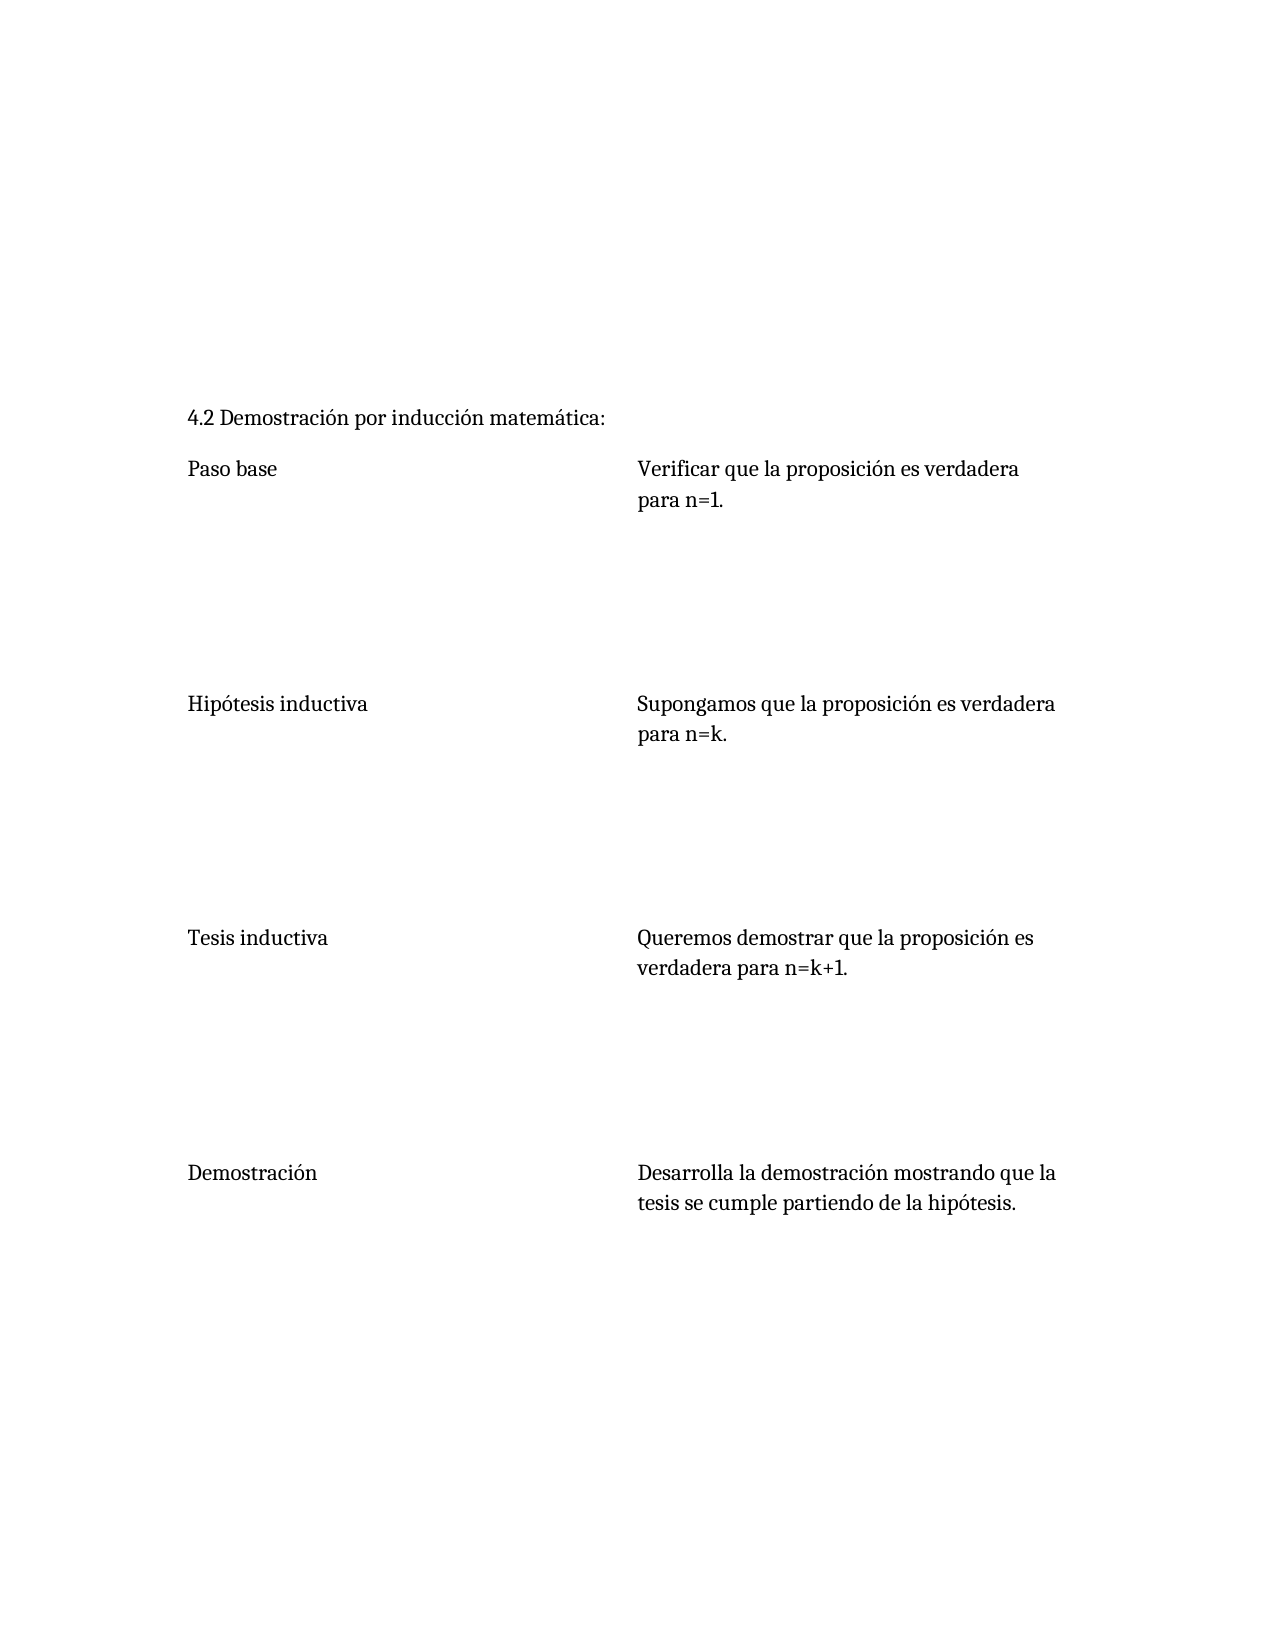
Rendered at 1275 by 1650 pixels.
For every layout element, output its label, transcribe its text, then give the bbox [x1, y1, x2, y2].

table_header Verificar que la proposición es verdadera para n=1. [626, 456, 1076, 691]
table_cell Tesis inductiva [176, 925, 626, 1159]
table_cell Queremos demostrar que la proposición es verdadera para n=k+1. [626, 925, 1076, 1159]
table_header Paso base [176, 456, 626, 691]
table_cell Hipótesis inductiva [176, 691, 626, 925]
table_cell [626, 1159, 1076, 1496]
table_cell Supongamos que la proposición es verdadera para n=k. [626, 691, 1076, 925]
table_cell Demostración [176, 1159, 626, 1496]
text 4.2 Demostración por inducción matemática: [187, 405, 1087, 432]
